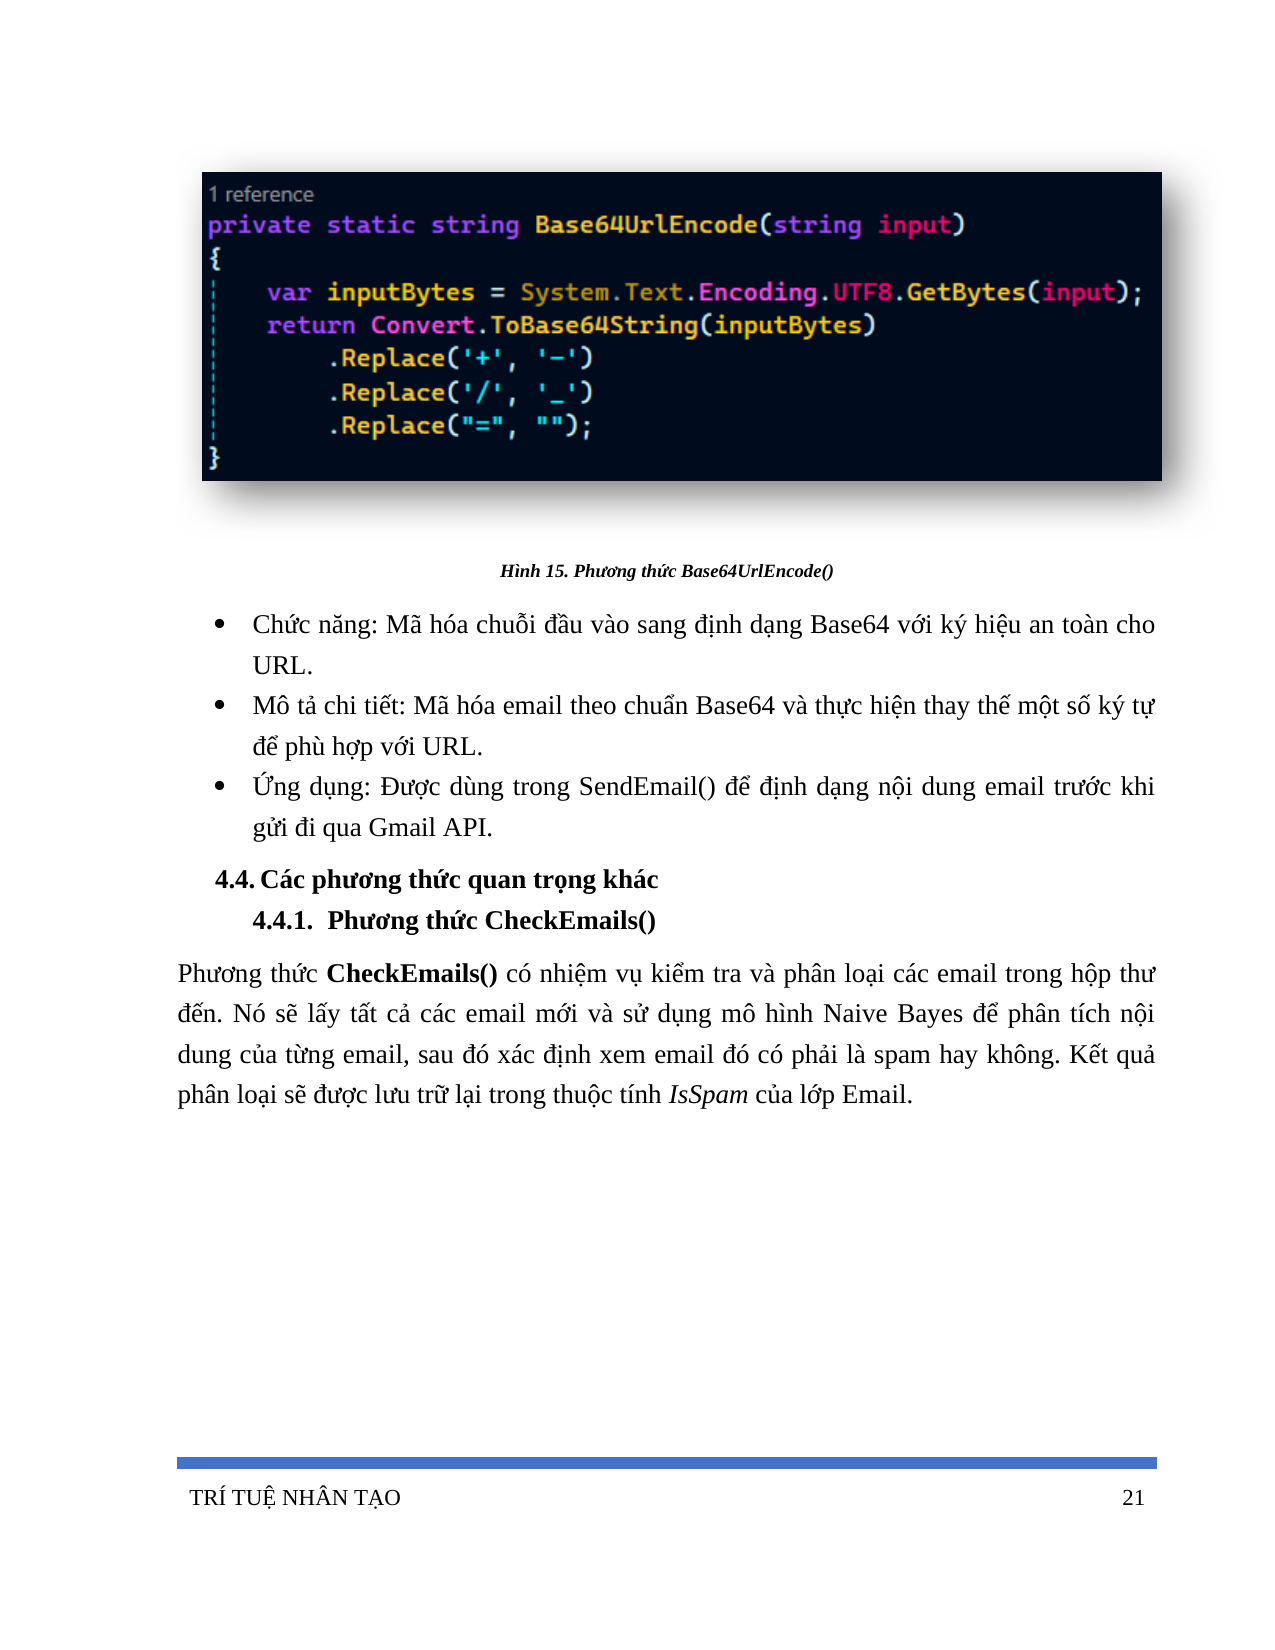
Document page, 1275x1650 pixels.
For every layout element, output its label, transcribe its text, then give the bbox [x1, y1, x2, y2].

text Hình 15. Phương thức Base64UrlEncode() [177, 559, 1157, 581]
list Mô tả chi tiết: Mã hóa email theo chuẩn Base64 và thực hiện thay thế một số ký tự để phù hợp với URL. [215, 702, 1157, 773]
picture [202, 172, 1162, 481]
text Phương thức CheckEmails() có nhiệm vụ kiểm tra và phân loại các email trong hộp thư đến. Nó sẽ lấy tất cả các email mới và sử dụng mô hình Naive Bayes để phân tích nội dung của từng email, sau đó xác định xem email đó có phải là spam hay không. Kết quả phân loại sẽ được lưu trữ lại trong thuộc tính IsSpam của lớp Email. [177, 982, 1157, 1134]
list Các phương thức quan trọng khác [215, 889, 1157, 920]
list Phương thức CheckEmails() [252, 929, 1157, 960]
list Chức năng: Mã hóa chuỗi đầu vào sang định dạng Base64 với ký hiệu an toàn cho URL. [215, 608, 1157, 680]
list Ứng dụng: Được dùng trong SendEmail() để định dạng nội dung email trước khi gửi đi qua Gmail API. [215, 795, 1157, 867]
